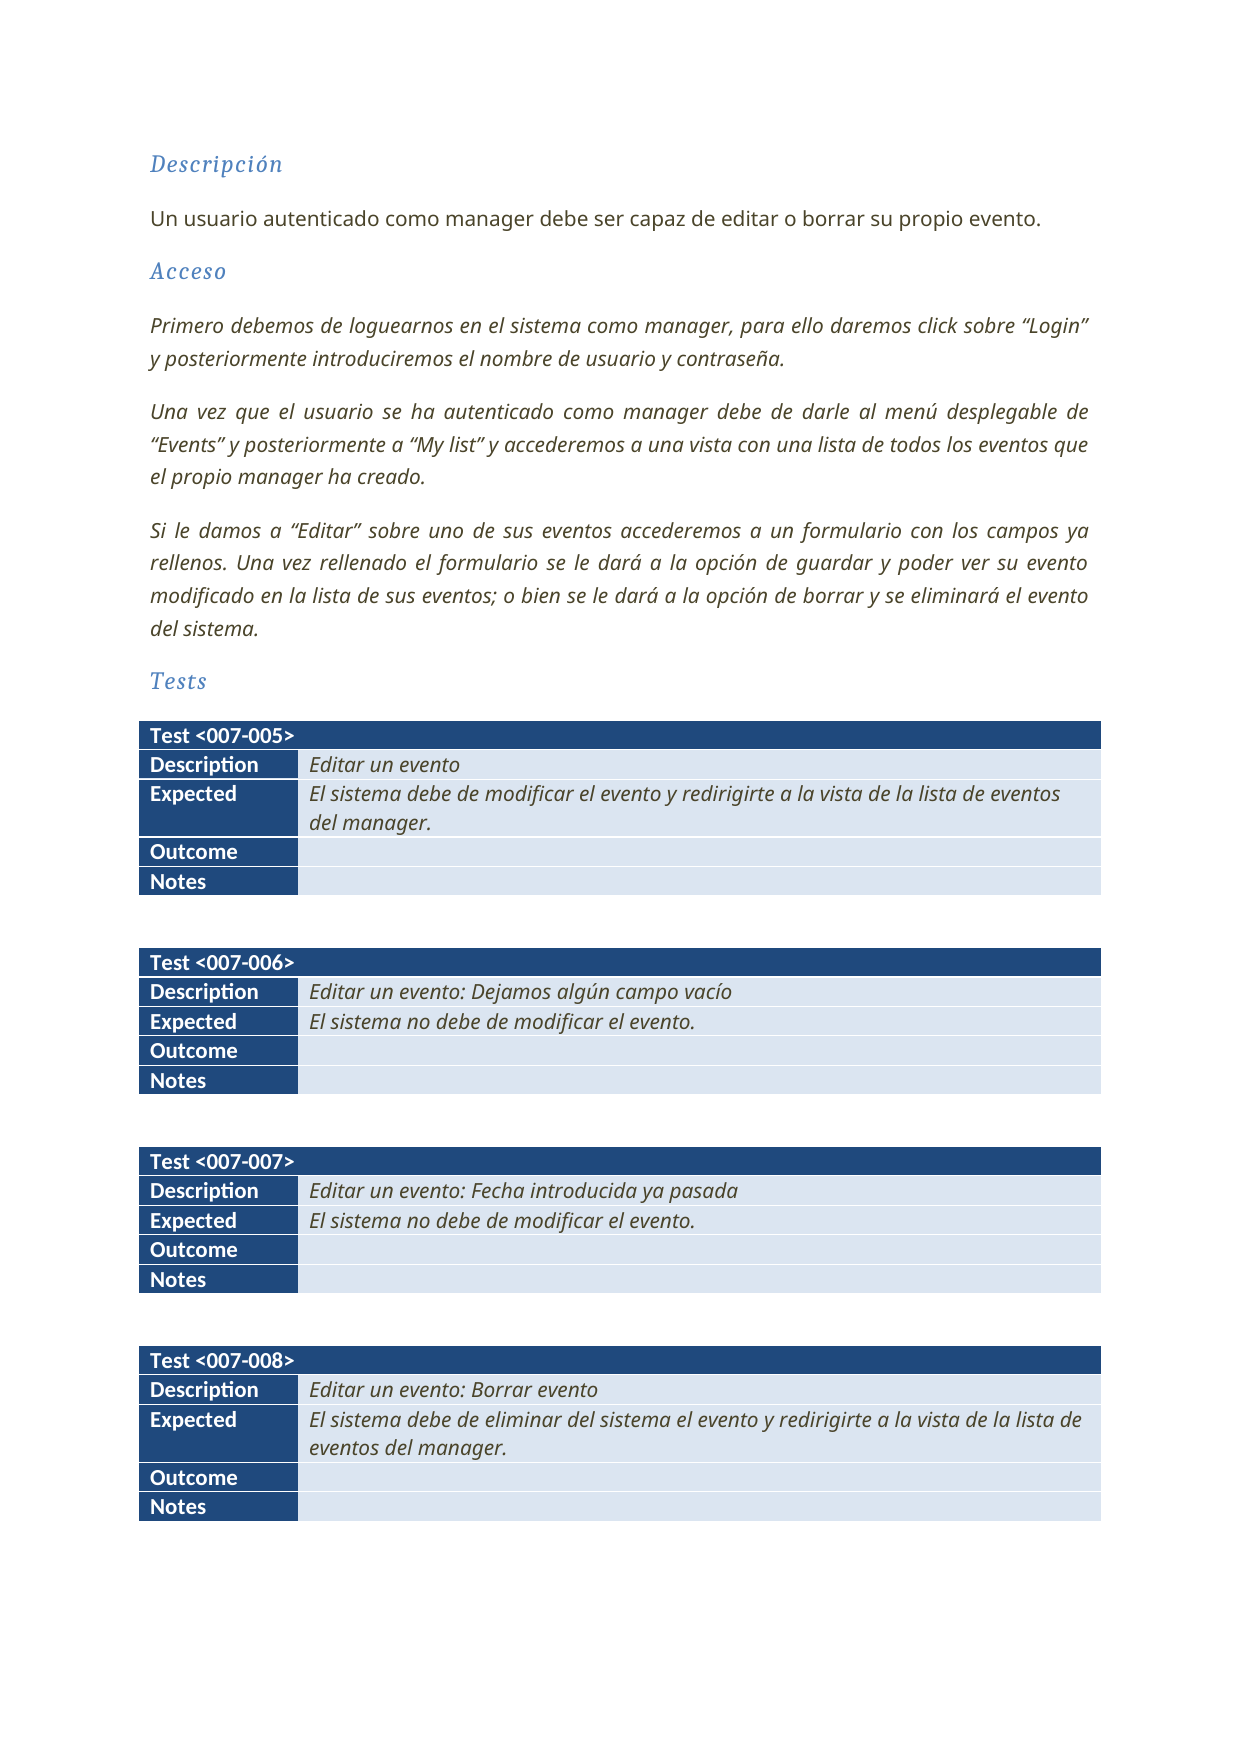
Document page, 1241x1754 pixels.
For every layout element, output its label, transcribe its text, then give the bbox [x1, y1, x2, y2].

table_cell [298, 1265, 1101, 1293]
table_cell El sistema debe de modificar el evento y redirigirte a la vista de la lista de eventos del manager. [298, 780, 1101, 836]
table_cell [298, 1036, 1101, 1065]
table_cell Editar un evento: Dejamos algún campo vacío [298, 978, 1101, 1006]
table_cell [298, 1235, 1101, 1264]
table_cell Outcome [139, 1235, 298, 1264]
table_cell Description [139, 1176, 298, 1205]
table_cell [298, 867, 1101, 895]
table_cell [298, 838, 1101, 866]
subtitle Tests [150, 667, 1090, 696]
table_cell Notes [139, 867, 298, 895]
table_cell [298, 1492, 1101, 1521]
table_cell Outcome [139, 1036, 298, 1065]
table_cell Expected [139, 780, 298, 836]
table_cell El sistema no debe de modificar el evento. [298, 1206, 1101, 1234]
table_cell Expected [139, 1405, 298, 1462]
table_cell Notes [139, 1492, 298, 1521]
text Un usuario autenticado como manager debe ser capaz de editar o borrar su propio evento. [150, 204, 1090, 232]
table_cell Description [139, 1375, 298, 1404]
table_header Test <007-005> [139, 721, 1101, 749]
table_cell El sistema debe de eliminar del sistema el evento y redirigirte a la vista de la lista de eventos del manager. [298, 1405, 1101, 1462]
table_header Test <007-006> [139, 948, 1101, 976]
table_cell Description [139, 978, 298, 1006]
text Si le damos a “Editar” sobre uno de sus eventos accederemos a un formulario con los campos ya rellenos. Una vez rellenado el formulario se le dará a la opción de guardar y poder ver su evento modificado en la lista de sus eventos; o bien se le dará a la opción de borrar y se eliminará el evento del sistema. [150, 516, 1090, 642]
table_cell Description [139, 750, 298, 778]
table_cell Editar un evento: Fecha introducida ya pasada [298, 1176, 1101, 1205]
table_cell [298, 1463, 1101, 1491]
subtitle Acceso [150, 257, 1090, 286]
table_cell Outcome [139, 838, 298, 866]
table_cell El sistema no debe de modificar el evento. [298, 1007, 1101, 1035]
table_cell Notes [139, 1265, 298, 1293]
text Una vez que el usuario se ha autenticado como manager debe de darle al menú desplegable de “Events” y posteriormente a “My list” y accederemos a una vista con una lista de todos los eventos que el propio manager ha creado. [150, 397, 1090, 491]
table_cell [298, 1066, 1101, 1094]
subtitle Descripción [150, 150, 1090, 179]
table_cell Notes [139, 1066, 298, 1094]
table_header Test <007-008> [139, 1346, 1101, 1374]
table_cell Expected [139, 1007, 298, 1035]
table_cell Expected [139, 1206, 298, 1234]
table_cell Editar un evento: Borrar evento [298, 1375, 1101, 1404]
table_cell Outcome [139, 1463, 298, 1491]
table_header Test <007-007> [139, 1147, 1101, 1175]
table_cell Editar un evento [298, 750, 1101, 778]
